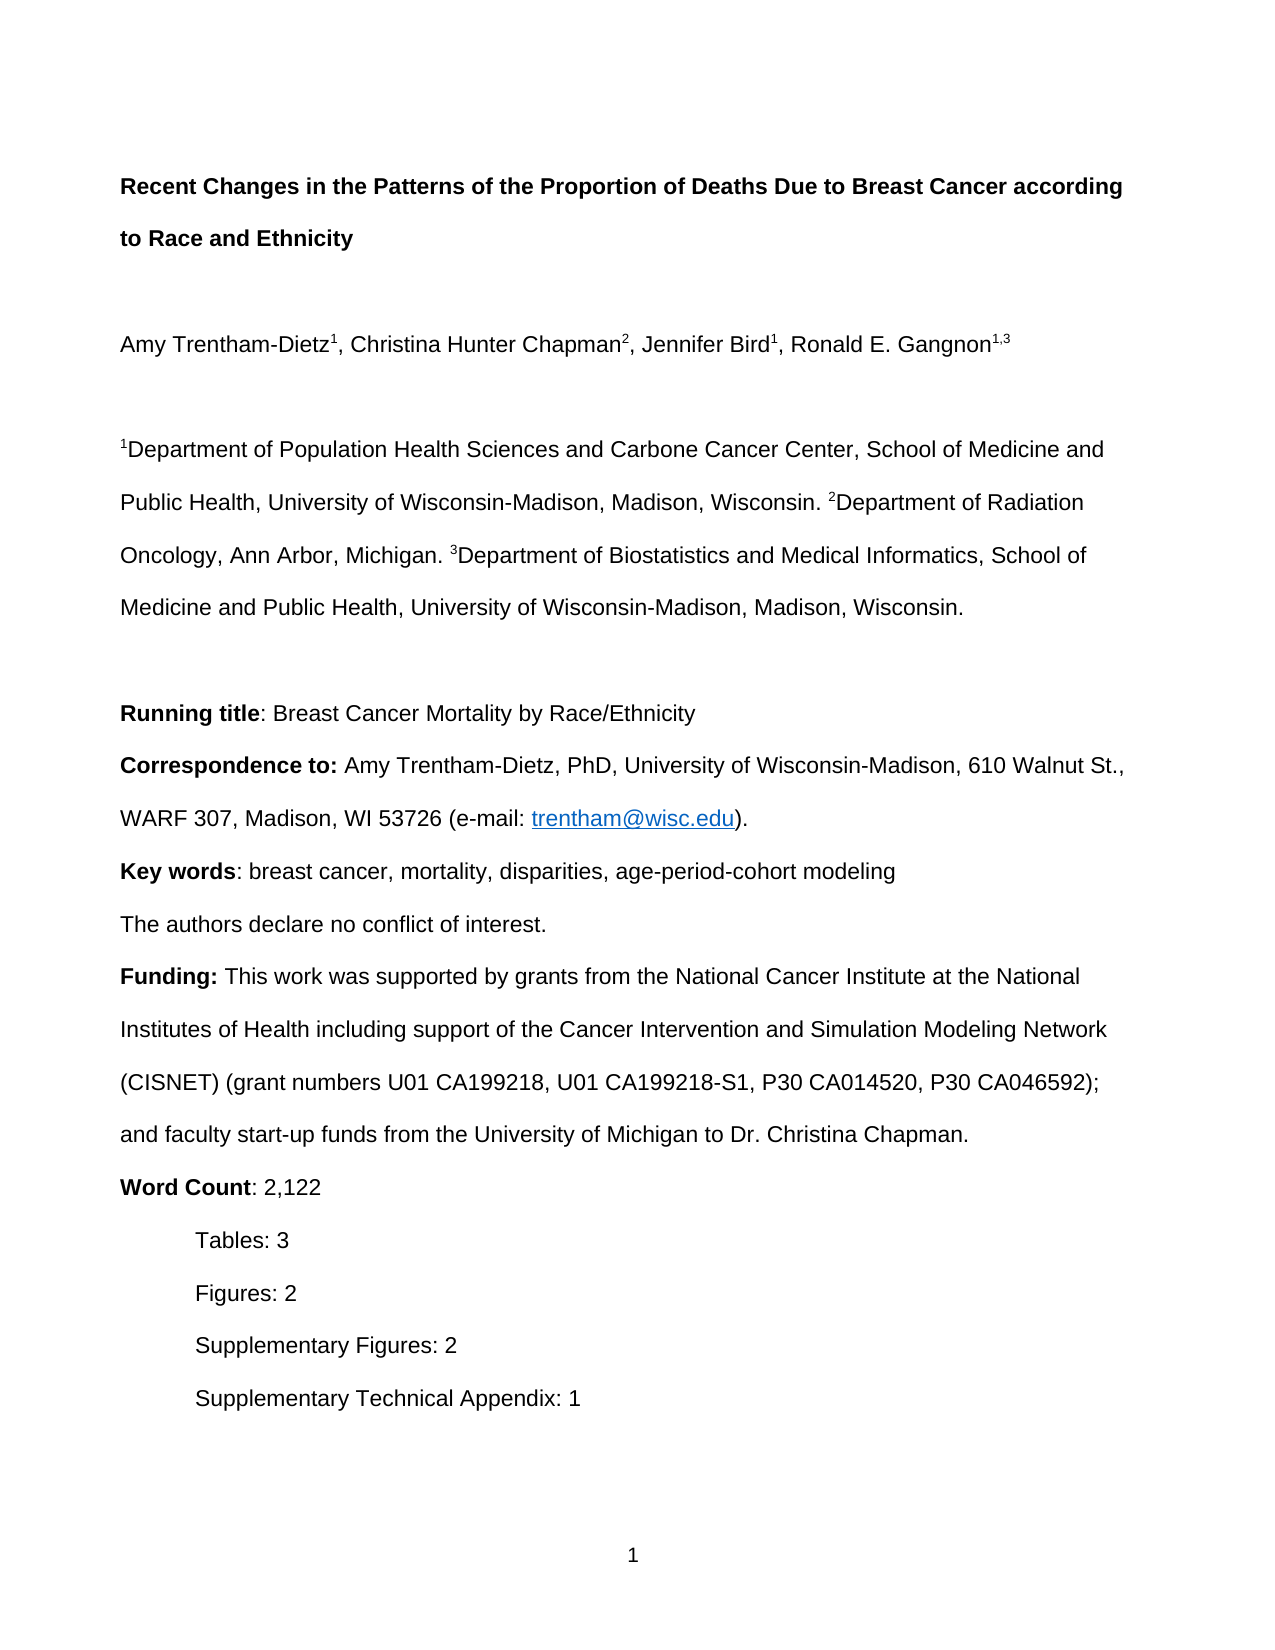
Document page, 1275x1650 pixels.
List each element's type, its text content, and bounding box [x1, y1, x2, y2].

text Amy Trentham-Dietz1, Christina Hunter Chapman2, Jennifer Bird1, Ronald E. Gangnon1,3 [120, 331, 1125, 357]
text 1Department of Population Health Sciences and Carbone Cancer Center, School of Medicine and Public Health, University of Wisconsin-Madison, Madison, Wisconsin. 2Department of Radiation Oncology, Ann Arbor, Michigan. 3Department of Biostatistics and Medical Informatics, School of Medicine and Public Health, University of Wisconsin-Madison, Madison, Wisconsin. [120, 436, 1125, 621]
text Funding: This work was supported by grants from the National Cancer Institute at the National Institutes of Health including support of the Cancer Intervention and Simulation Modeling Network (CISNET) (grant numbers U01 CA199218, U01 CA199218-S1, P30 CA014520, P30 CA046592); and faculty start-up funds from the University of Michigan to Dr. Christina Chapman. [120, 963, 1125, 1148]
text Figures: 2 [120, 1279, 1125, 1306]
text Supplementary Figures: 2 [120, 1332, 1125, 1359]
text The authors declare no conflict of interest. [120, 911, 1125, 937]
text Key words: breast cancer, mortality, disparities, age-period-cohort modeling [120, 858, 1125, 884]
text Tables: 3 [120, 1227, 1125, 1253]
text Recent Changes in the Patterns of the Proportion of Deaths Due to Breast Cancer according to Race and Ethnicity [120, 173, 1125, 252]
text Correspondence to: Amy Trentham-Dietz, PhD, University of Wisconsin-Madison, 610 Walnut St., WARF 307, Madison, WI 53726 (e-mail: trentham@wisc.edu). [120, 752, 1125, 832]
text Word Count: 2,122 [120, 1174, 1125, 1201]
text Supplementary Technical Appendix: 1 [120, 1385, 1125, 1411]
text Running title: Breast Cancer Mortality by Race/Ethnicity [120, 700, 1125, 726]
